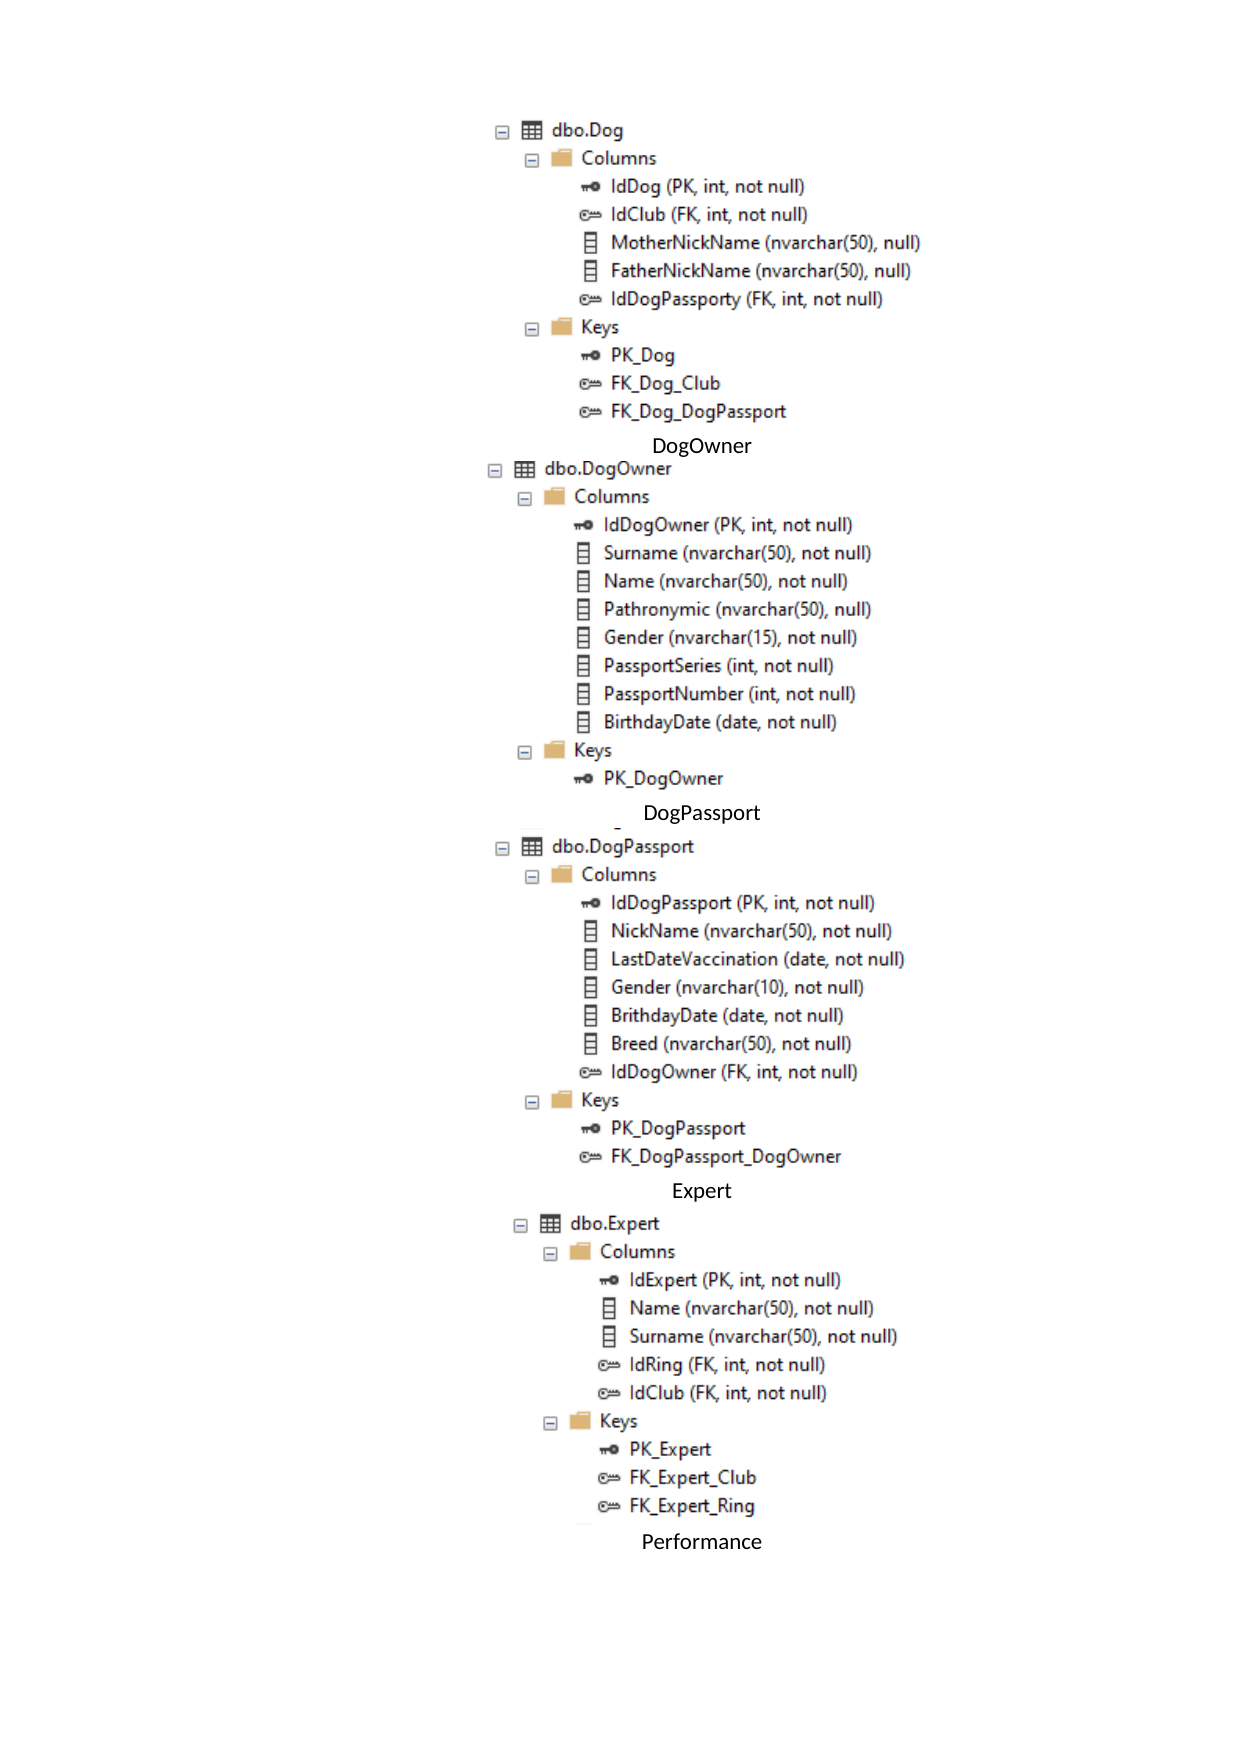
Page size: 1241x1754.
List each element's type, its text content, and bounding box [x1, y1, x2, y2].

list DogOwner [252, 431, 1152, 459]
list Performance [252, 1527, 1152, 1555]
list Expert [252, 1176, 1152, 1204]
picture [430, 828, 974, 1174]
list DogPassport [252, 798, 1152, 826]
picture [437, 1206, 967, 1525]
picture [460, 461, 944, 796]
picture [447, 118, 957, 429]
